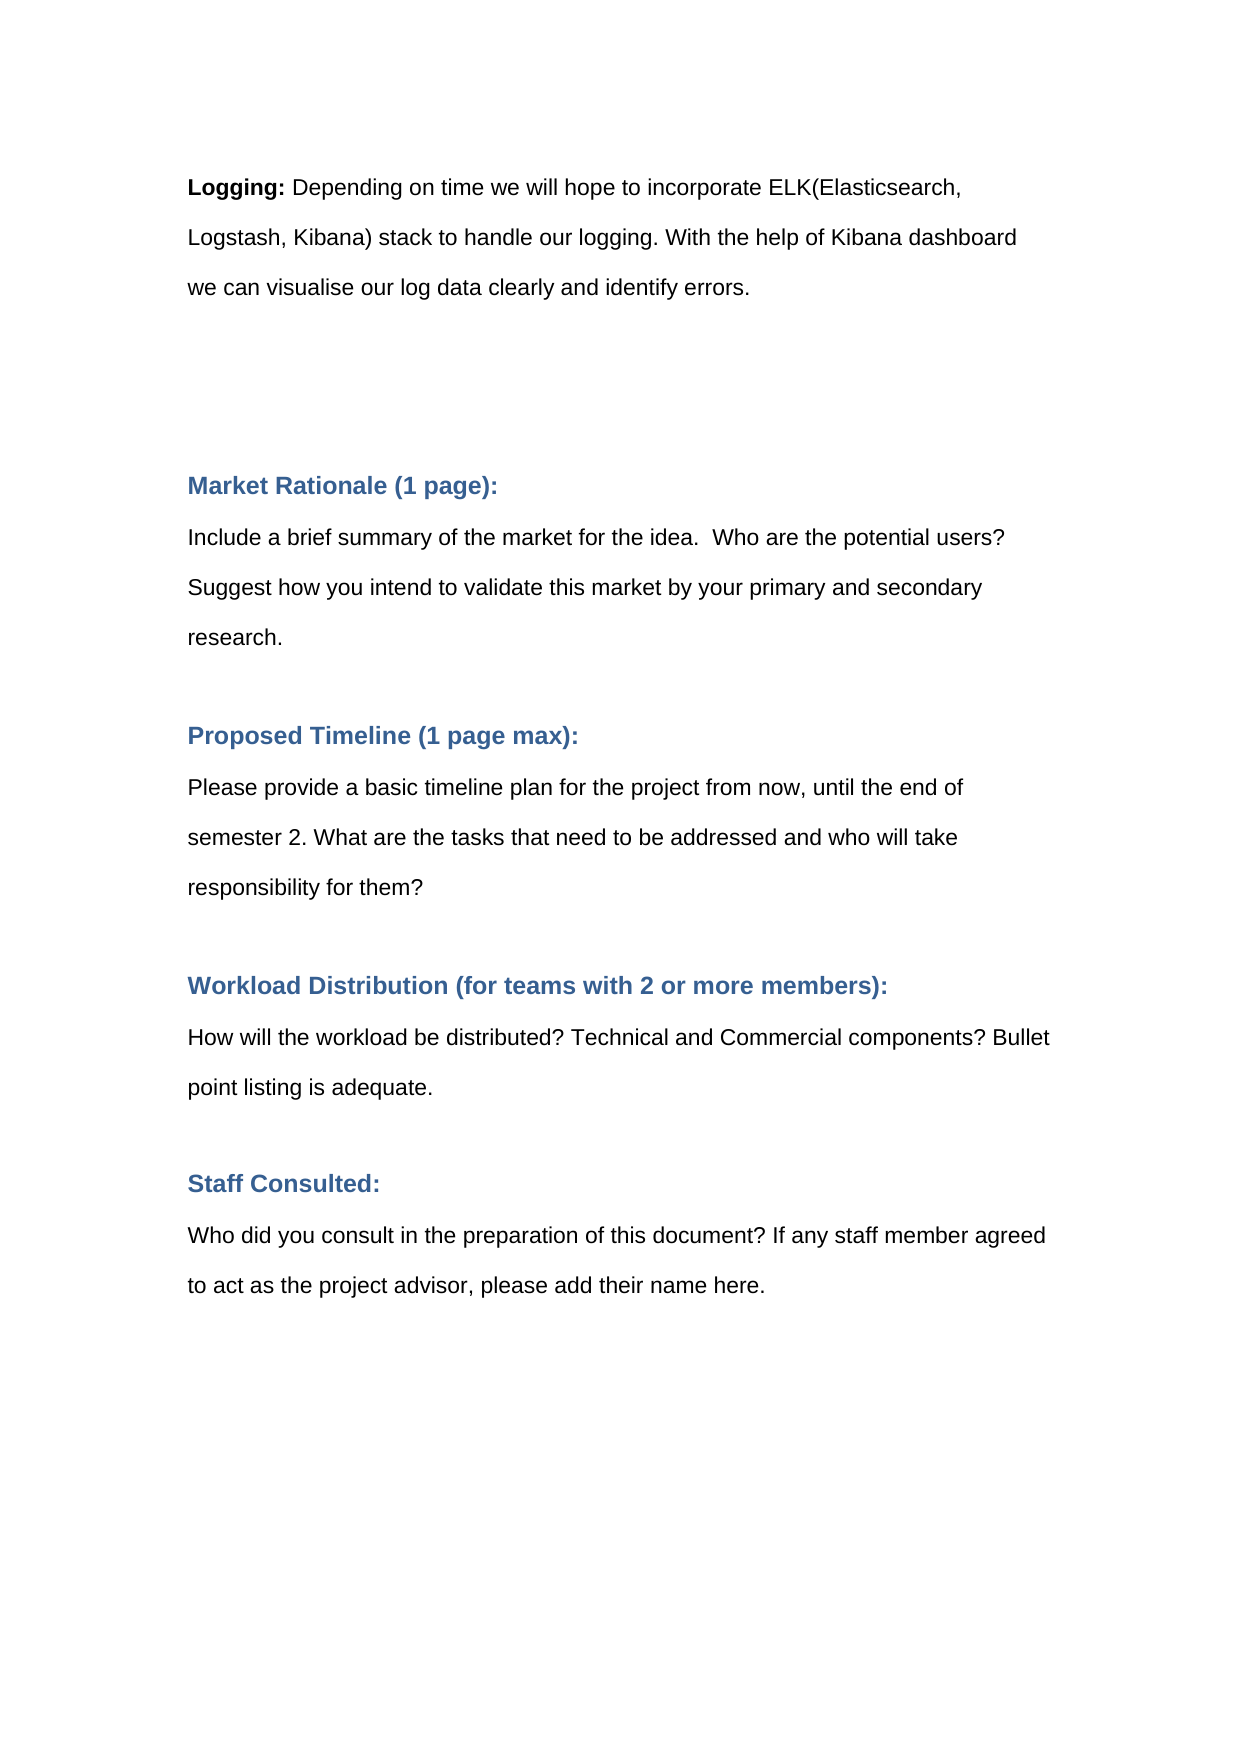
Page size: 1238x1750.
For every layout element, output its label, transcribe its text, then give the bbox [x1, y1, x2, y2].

text Staff Consulted: [187, 1148, 1050, 1198]
text Proposed Timeline (1 page max): [187, 700, 1050, 750]
text How will the workload be distributed? Technical and Commercial components? Bullet point listing is adequate. [187, 1000, 1050, 1100]
text Logging: Depending on time we will hope to incorporate ELK(Elasticsearch, Logstash, Kibana) stack to handle our logging. With the help of Kibana dashboard we can visualise our log data clearly and identify errors. [187, 150, 1050, 300]
text Please provide a basic timeline plan for the project from now, until the end of semester 2. What are the tasks that need to be addressed and who will take responsibility for them? [187, 750, 1050, 900]
text Market Rationale (1 page): [187, 450, 1050, 500]
text Who did you consult in the preparation of this document? If any staff member agreed to act as the project advisor, please add their name here. [187, 1198, 1050, 1298]
text Workload Distribution (for teams with 2 or more members): [187, 950, 1050, 1000]
text Include a brief summary of the market for the idea. Who are the potential users? Suggest how you intend to validate this market by your primary and secondary research. [187, 500, 1050, 650]
